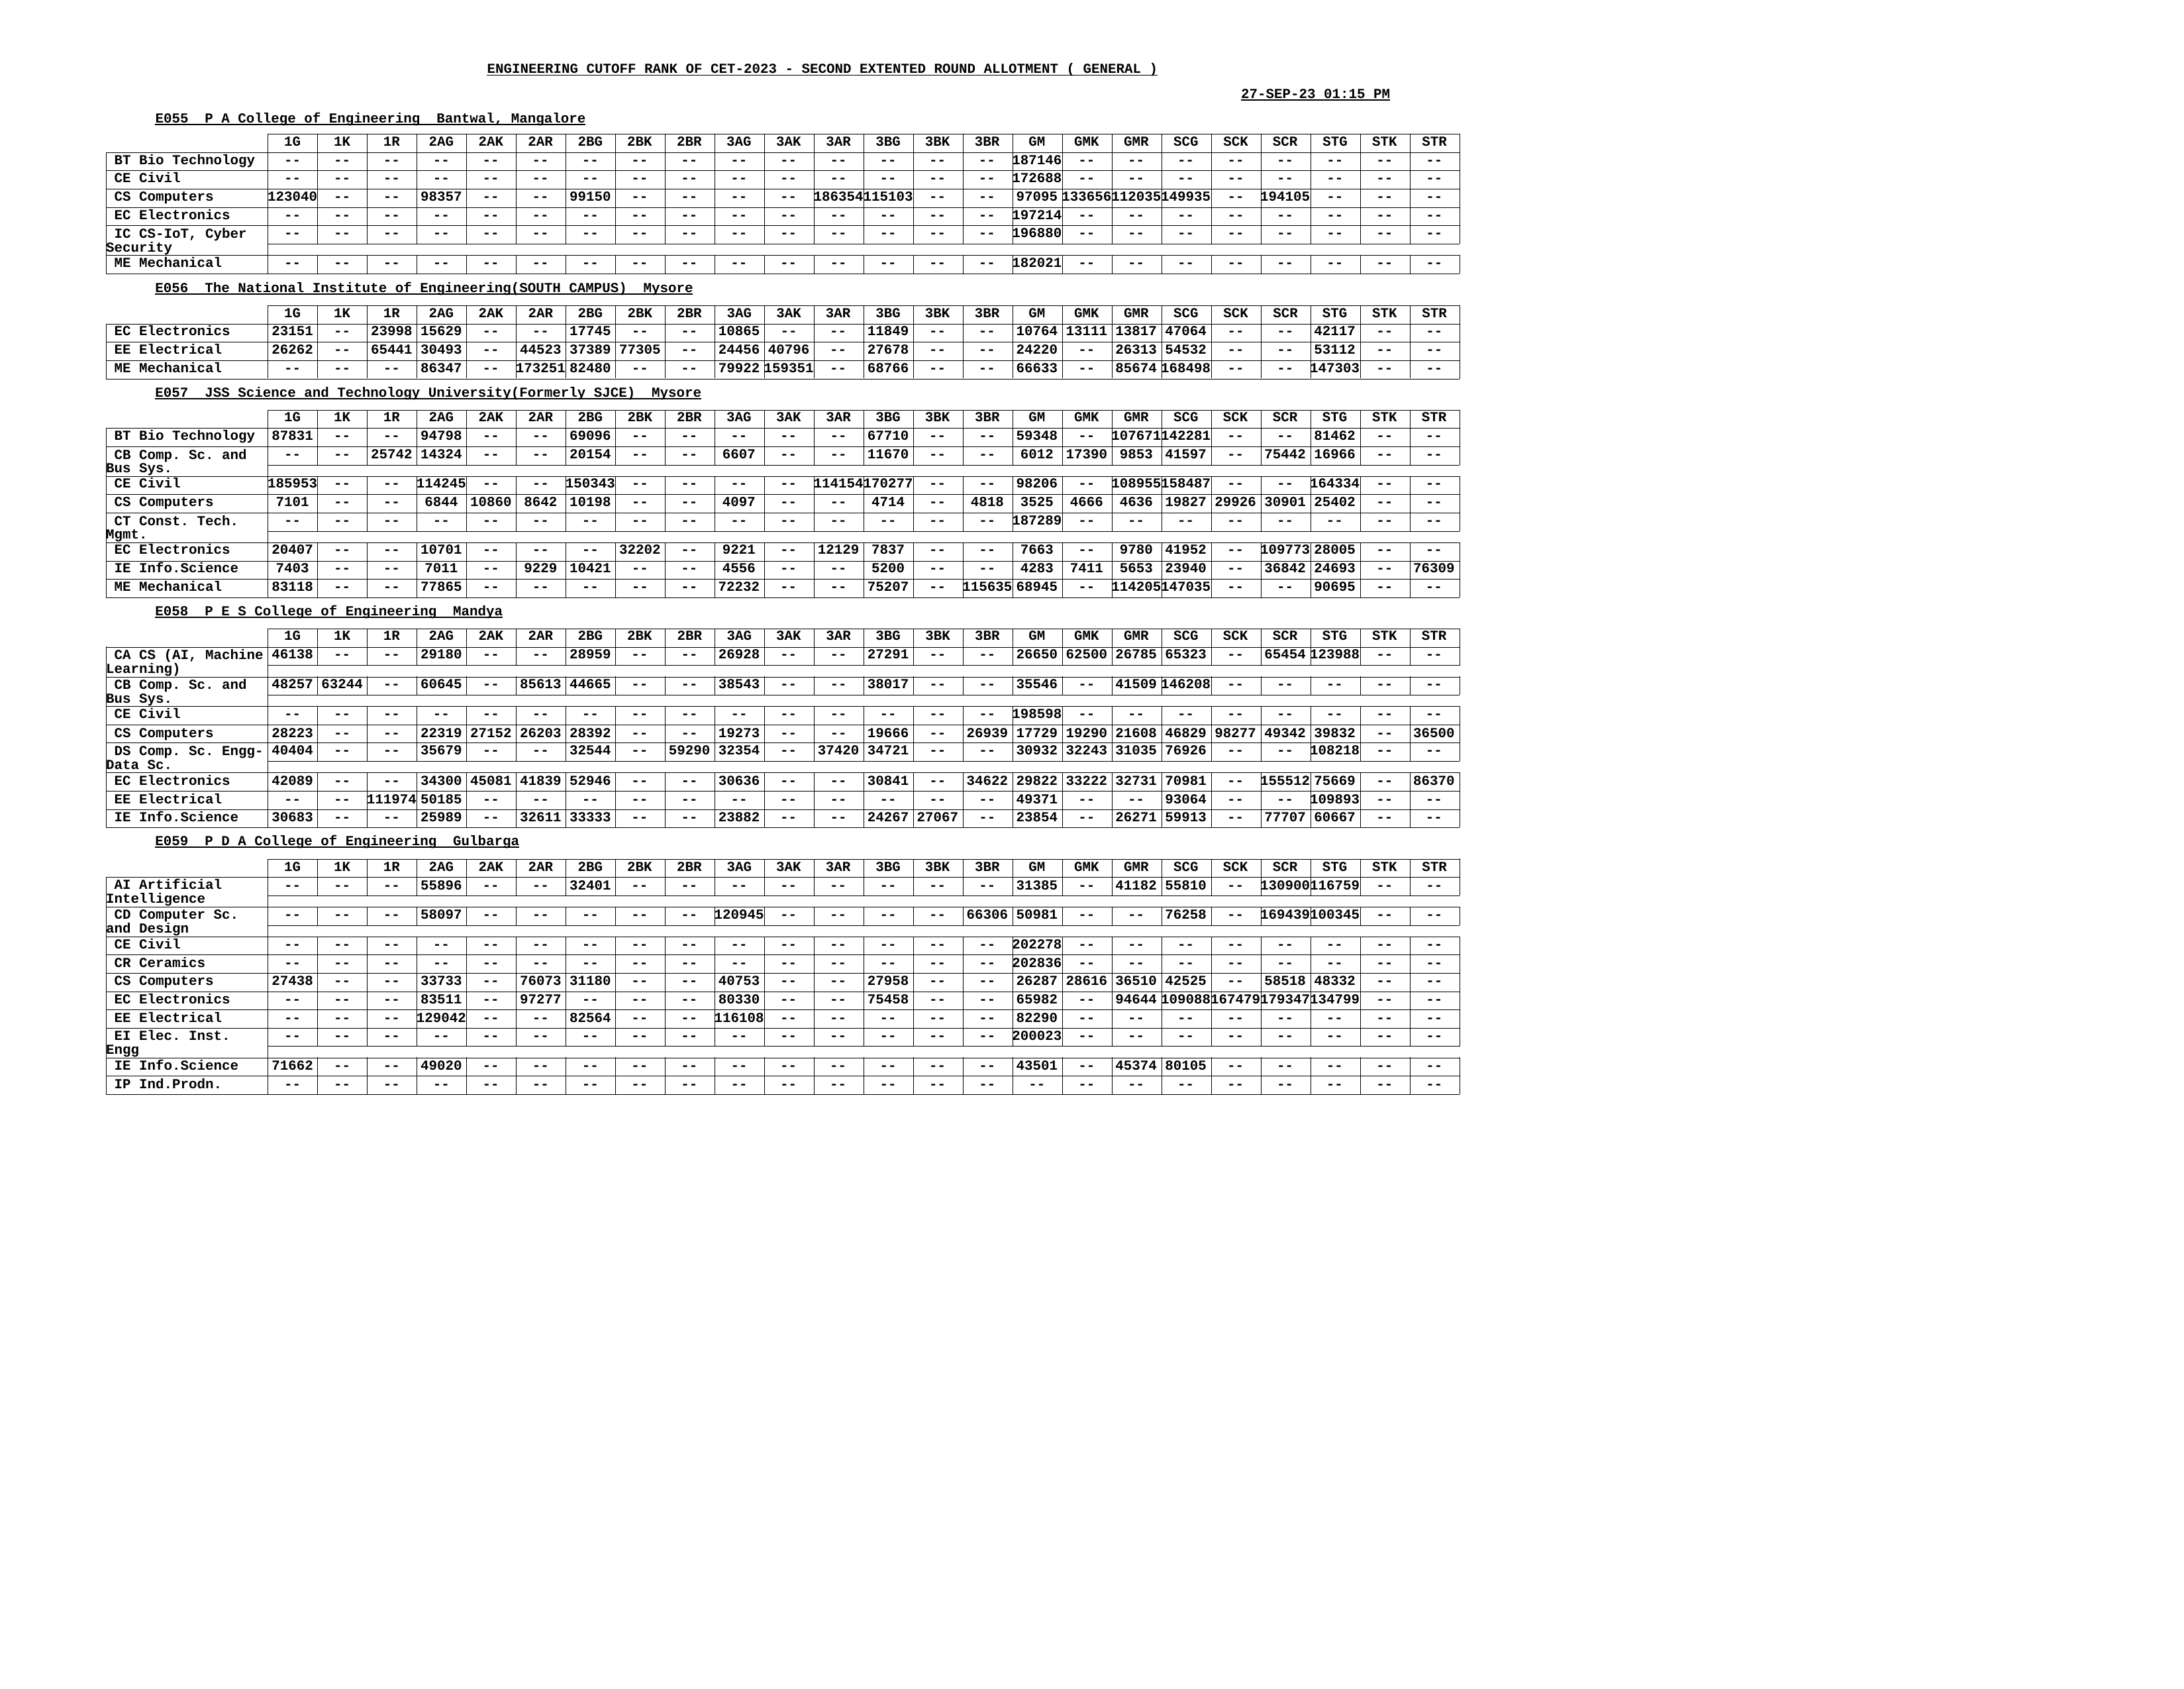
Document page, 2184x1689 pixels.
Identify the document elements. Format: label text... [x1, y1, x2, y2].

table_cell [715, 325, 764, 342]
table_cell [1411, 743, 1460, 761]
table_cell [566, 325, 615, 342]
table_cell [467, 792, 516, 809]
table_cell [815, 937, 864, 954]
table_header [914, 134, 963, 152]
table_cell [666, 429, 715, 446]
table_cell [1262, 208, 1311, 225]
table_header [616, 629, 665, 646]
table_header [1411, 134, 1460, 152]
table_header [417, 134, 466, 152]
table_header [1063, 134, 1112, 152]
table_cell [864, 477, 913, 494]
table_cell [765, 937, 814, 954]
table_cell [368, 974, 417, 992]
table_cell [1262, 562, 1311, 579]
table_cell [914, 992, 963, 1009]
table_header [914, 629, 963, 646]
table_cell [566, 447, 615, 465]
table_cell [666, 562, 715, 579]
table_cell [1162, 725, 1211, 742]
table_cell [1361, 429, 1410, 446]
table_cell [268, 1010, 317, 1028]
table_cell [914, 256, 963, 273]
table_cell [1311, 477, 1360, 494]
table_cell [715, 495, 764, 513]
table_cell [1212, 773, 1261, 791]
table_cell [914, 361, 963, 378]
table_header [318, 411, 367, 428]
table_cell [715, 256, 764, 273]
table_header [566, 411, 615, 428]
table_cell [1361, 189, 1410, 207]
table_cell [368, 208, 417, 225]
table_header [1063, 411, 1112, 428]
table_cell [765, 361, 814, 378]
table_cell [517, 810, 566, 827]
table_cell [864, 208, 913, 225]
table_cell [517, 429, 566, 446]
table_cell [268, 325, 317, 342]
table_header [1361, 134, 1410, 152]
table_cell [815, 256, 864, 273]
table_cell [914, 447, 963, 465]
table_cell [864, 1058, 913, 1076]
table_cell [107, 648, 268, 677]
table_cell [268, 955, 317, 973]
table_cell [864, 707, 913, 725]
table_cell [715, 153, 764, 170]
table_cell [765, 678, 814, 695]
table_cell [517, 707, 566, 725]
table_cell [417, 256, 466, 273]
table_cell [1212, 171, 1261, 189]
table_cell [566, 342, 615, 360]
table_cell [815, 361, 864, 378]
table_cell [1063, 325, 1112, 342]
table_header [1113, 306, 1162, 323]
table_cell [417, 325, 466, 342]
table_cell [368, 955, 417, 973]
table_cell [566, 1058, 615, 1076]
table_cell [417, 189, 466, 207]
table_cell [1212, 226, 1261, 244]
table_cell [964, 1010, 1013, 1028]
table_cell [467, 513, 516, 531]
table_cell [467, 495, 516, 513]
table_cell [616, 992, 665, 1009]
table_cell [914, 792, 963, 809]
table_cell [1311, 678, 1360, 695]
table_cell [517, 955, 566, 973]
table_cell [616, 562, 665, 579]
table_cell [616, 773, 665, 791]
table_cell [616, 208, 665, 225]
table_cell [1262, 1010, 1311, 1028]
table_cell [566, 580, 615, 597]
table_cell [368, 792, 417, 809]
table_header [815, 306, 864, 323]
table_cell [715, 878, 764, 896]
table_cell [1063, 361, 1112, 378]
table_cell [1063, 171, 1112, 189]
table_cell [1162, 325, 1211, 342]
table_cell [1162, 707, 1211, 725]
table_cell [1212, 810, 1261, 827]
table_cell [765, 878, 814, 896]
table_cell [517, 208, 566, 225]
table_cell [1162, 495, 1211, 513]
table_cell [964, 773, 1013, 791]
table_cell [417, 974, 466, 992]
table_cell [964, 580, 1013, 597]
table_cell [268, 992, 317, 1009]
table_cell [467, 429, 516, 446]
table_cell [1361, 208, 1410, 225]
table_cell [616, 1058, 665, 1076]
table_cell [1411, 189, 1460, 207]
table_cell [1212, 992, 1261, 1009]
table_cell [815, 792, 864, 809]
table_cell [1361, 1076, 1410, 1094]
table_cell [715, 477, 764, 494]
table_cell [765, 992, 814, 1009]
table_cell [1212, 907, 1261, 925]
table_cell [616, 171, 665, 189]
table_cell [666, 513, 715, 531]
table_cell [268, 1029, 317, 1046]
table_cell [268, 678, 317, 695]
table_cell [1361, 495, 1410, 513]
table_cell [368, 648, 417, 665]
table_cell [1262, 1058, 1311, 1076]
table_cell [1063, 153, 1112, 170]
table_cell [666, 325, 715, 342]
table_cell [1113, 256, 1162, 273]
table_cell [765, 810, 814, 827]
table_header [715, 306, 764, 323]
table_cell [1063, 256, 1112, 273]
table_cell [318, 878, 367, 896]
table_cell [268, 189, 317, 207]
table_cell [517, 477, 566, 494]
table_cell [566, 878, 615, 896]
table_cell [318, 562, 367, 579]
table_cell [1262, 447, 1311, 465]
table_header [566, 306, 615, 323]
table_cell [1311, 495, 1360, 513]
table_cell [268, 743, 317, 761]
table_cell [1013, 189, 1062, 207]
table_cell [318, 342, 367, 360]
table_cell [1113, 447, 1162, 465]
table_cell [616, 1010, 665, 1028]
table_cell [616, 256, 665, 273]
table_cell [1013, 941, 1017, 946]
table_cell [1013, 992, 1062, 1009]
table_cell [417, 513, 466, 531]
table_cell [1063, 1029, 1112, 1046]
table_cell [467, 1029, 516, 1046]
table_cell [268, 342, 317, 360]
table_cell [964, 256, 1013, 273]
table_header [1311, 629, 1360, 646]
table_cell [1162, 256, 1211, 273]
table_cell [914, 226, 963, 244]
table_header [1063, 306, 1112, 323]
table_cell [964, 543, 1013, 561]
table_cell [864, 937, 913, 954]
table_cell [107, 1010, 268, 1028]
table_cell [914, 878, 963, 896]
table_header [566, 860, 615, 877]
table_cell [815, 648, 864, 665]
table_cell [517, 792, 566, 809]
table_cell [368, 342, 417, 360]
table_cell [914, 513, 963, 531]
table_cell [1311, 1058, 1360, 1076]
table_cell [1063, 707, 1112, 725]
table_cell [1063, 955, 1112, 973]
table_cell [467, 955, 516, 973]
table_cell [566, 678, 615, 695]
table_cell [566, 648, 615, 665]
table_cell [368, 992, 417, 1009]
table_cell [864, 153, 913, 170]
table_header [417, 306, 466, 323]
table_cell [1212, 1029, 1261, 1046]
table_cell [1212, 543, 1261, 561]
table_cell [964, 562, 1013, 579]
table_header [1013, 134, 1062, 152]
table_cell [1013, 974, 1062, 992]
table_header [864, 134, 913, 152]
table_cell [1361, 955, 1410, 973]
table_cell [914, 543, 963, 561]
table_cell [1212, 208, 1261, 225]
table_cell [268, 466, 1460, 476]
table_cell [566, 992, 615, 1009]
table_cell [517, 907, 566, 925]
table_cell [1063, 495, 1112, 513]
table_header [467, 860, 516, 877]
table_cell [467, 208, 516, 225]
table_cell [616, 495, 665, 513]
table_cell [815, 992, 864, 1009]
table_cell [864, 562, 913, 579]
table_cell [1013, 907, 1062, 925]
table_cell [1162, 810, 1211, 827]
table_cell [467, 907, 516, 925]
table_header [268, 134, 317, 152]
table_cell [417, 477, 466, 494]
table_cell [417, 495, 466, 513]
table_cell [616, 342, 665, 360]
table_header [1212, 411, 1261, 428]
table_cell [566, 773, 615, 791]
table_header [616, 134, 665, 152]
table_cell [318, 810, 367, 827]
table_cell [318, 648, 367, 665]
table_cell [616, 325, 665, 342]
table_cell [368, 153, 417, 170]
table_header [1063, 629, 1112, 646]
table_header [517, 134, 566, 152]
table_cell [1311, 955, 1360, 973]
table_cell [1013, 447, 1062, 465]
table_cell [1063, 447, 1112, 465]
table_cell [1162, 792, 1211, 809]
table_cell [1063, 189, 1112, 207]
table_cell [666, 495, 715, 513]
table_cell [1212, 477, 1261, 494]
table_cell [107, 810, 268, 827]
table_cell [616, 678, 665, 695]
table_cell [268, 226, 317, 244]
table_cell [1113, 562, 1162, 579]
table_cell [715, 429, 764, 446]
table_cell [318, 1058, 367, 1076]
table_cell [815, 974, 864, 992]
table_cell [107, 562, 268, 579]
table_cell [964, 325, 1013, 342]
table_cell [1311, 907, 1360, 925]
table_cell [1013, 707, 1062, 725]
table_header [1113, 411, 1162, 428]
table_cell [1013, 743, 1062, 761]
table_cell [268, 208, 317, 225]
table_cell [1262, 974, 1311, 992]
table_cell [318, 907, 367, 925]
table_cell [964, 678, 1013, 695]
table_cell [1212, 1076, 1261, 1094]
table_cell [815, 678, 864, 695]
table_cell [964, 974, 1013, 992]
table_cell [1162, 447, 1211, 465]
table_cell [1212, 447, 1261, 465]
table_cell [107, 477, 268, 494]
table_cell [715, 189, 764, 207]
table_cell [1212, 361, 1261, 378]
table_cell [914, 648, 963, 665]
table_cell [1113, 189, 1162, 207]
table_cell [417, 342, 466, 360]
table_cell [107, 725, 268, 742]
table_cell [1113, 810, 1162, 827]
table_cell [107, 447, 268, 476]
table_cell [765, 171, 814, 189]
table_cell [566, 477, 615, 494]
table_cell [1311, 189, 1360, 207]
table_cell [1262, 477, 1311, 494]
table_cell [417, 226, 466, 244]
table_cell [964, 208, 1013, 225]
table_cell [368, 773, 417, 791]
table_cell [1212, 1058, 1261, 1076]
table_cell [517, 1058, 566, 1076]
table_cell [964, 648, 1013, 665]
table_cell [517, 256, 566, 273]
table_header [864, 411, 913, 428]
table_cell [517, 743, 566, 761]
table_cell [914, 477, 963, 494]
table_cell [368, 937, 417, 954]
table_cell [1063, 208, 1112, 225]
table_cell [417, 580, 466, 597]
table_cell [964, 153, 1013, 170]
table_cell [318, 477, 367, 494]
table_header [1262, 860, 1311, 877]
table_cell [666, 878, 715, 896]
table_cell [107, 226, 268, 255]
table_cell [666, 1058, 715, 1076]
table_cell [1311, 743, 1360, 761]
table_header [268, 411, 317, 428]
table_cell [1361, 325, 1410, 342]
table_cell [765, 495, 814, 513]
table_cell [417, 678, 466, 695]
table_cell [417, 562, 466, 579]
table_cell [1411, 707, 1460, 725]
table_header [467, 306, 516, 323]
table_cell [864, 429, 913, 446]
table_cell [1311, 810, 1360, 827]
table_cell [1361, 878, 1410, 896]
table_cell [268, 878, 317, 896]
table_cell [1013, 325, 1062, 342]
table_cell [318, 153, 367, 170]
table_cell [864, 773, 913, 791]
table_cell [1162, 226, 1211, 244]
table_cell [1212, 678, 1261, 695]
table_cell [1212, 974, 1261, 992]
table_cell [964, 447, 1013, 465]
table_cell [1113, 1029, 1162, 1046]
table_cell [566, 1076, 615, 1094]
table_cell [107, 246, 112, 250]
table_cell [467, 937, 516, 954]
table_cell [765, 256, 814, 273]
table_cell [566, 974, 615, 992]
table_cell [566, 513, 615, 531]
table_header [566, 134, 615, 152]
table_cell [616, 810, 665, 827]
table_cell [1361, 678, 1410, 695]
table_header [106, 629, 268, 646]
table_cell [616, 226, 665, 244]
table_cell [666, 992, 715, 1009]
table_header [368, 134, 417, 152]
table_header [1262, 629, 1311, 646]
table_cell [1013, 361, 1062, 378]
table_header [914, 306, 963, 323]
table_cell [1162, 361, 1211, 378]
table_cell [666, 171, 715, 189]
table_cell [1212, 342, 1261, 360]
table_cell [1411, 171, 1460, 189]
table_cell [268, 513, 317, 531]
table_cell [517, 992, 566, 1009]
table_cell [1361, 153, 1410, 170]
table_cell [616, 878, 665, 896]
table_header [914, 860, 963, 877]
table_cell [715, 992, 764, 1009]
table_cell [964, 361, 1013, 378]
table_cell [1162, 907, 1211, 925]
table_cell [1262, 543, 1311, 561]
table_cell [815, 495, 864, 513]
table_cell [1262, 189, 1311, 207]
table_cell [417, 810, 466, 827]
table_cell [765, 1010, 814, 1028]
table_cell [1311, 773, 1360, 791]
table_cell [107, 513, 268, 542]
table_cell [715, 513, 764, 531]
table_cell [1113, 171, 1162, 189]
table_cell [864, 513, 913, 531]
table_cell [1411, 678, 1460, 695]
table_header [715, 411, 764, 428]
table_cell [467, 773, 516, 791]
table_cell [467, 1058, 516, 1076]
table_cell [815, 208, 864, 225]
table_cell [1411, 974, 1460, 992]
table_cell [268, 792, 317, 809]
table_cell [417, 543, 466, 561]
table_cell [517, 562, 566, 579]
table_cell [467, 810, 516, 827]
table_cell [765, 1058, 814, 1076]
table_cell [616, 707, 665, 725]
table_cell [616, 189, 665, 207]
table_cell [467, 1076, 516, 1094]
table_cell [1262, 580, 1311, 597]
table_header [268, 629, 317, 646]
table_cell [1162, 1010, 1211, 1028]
text E059 P D A College of Engineering Gulbarga [155, 834, 1863, 849]
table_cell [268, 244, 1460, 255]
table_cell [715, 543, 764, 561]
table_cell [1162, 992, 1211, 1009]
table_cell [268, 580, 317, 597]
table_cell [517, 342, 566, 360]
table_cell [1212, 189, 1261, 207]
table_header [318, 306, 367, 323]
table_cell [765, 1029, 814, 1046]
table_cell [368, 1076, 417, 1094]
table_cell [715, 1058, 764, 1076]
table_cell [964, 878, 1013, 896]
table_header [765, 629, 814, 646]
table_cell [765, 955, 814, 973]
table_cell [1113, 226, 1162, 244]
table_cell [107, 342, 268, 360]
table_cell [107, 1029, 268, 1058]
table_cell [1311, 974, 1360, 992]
text E058 P E S College of Engineering Mandya [155, 604, 1863, 619]
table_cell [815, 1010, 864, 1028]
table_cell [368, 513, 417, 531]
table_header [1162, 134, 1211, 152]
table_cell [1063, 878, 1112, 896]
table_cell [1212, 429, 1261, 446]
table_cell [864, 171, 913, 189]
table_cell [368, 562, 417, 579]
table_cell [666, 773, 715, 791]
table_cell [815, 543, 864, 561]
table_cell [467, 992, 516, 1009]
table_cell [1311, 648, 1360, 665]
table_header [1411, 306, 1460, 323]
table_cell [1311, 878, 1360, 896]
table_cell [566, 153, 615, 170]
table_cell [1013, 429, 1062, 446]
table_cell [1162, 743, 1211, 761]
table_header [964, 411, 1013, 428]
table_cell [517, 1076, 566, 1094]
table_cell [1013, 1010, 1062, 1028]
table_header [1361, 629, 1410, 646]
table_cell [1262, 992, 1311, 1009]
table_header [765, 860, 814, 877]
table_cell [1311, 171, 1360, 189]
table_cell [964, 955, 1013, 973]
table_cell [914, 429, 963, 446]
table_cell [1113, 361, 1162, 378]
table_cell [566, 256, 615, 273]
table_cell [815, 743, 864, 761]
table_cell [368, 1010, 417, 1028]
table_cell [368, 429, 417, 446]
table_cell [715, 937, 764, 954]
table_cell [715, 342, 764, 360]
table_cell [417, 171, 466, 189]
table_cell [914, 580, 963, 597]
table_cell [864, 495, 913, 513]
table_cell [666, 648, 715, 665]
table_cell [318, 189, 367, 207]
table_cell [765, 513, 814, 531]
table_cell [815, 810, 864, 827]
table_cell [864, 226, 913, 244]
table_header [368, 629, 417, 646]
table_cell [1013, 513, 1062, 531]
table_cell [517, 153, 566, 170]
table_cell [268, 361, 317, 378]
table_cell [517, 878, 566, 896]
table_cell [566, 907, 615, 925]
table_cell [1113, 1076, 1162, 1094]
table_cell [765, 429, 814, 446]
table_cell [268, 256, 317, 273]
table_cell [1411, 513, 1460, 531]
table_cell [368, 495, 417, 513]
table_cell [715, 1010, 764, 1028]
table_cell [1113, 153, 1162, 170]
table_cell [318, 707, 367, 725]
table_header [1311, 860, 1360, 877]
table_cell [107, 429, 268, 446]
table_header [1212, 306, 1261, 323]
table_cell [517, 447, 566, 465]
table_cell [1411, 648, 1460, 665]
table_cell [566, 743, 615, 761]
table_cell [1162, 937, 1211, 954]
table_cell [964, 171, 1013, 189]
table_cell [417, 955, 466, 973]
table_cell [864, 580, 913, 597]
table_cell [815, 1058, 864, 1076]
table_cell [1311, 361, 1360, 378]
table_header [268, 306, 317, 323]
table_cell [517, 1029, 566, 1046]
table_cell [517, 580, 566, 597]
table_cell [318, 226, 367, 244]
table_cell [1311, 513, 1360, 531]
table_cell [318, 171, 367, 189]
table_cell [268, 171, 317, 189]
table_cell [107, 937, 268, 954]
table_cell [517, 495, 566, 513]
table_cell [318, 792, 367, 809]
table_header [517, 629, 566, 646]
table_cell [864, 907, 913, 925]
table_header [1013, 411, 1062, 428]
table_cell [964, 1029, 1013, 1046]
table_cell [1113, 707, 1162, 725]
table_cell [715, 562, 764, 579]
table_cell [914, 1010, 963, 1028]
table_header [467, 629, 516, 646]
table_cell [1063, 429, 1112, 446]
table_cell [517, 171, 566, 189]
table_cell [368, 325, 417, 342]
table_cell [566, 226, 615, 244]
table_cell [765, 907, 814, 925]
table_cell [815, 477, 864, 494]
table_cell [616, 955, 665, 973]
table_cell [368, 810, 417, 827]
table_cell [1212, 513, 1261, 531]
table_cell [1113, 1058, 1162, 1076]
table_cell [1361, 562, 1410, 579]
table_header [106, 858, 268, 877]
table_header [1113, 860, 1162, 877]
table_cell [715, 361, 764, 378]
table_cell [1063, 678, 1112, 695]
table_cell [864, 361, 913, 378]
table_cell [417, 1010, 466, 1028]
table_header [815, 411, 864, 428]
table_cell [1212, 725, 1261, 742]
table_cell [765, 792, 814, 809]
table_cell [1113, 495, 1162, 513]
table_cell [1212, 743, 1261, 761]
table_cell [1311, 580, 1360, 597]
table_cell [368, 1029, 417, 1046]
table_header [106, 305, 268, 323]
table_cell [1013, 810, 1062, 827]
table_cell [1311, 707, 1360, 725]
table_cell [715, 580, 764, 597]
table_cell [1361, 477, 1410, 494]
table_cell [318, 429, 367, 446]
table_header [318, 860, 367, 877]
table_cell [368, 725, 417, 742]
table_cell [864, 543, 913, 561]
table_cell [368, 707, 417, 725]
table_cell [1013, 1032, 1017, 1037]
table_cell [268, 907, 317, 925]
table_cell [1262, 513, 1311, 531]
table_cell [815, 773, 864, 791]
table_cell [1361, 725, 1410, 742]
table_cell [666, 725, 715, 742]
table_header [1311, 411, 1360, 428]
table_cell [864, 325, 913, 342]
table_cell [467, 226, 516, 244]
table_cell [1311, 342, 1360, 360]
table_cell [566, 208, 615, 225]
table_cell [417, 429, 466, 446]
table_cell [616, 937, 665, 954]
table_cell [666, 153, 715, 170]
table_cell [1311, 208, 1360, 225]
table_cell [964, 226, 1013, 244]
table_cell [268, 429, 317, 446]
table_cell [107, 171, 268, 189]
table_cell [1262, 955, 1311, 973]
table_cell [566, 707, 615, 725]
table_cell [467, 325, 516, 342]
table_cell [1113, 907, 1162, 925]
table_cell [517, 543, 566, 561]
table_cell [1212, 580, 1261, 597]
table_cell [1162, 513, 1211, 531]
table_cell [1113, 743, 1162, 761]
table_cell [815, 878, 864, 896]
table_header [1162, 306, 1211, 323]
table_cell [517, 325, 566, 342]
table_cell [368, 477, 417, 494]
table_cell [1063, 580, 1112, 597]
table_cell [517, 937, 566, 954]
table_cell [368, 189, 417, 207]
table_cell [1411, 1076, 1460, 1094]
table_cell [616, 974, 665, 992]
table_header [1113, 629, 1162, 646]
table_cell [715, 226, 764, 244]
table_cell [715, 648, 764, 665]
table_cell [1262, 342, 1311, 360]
text E057 JSS Science and Technology University(Formerly SJCE) Mysore [155, 385, 1863, 401]
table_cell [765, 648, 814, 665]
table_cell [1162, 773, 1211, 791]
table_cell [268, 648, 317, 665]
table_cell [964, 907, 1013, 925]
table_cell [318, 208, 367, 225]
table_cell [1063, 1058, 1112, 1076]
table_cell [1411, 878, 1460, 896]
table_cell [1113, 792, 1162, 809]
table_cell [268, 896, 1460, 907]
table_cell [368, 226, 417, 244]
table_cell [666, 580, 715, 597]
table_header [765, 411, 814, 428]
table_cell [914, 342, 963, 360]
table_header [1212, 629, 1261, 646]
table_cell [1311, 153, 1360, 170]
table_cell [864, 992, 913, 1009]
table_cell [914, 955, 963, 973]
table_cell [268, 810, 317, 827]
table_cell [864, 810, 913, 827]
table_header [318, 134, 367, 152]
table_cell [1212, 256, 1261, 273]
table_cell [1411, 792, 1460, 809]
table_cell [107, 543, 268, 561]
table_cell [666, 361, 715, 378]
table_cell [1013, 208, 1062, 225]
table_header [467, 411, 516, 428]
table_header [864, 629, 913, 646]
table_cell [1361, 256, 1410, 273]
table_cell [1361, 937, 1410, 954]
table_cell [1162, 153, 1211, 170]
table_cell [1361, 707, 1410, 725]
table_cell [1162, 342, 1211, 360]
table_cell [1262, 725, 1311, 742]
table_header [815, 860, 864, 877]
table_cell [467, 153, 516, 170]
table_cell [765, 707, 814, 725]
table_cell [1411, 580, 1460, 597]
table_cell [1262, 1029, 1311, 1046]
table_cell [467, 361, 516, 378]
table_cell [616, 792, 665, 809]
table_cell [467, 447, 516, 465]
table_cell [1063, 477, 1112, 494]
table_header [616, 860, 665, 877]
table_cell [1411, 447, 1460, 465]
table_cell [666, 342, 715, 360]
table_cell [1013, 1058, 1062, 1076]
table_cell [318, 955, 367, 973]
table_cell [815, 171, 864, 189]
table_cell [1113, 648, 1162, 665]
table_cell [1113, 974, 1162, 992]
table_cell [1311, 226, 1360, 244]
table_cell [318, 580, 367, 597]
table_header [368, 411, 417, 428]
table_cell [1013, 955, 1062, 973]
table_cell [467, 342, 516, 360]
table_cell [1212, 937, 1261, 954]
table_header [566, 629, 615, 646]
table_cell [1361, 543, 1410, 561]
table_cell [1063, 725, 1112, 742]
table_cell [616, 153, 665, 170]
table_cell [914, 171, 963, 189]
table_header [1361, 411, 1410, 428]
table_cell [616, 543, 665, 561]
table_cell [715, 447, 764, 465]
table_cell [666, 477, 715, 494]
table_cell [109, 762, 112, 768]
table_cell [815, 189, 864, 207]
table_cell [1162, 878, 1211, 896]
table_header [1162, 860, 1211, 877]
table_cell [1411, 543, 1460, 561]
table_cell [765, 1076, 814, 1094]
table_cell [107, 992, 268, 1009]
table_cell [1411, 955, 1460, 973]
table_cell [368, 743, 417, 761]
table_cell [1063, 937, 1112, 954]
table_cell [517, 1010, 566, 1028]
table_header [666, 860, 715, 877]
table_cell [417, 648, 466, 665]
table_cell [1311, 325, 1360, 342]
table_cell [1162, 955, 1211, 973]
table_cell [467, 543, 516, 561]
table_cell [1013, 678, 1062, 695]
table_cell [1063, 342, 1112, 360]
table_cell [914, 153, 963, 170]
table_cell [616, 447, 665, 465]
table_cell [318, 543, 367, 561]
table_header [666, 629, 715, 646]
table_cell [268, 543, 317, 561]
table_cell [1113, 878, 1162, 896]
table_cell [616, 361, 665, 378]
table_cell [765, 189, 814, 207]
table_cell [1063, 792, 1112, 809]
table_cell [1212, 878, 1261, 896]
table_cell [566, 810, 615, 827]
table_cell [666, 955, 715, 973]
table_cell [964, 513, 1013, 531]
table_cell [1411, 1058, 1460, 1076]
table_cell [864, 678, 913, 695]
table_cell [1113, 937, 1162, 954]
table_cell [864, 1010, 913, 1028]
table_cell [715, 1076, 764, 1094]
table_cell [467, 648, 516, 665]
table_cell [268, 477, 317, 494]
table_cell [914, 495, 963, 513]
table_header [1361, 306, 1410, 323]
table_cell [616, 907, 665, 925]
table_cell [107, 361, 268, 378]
text E056 The National Institute of Engineering(SOUTH CAMPUS) Mysore [155, 281, 1863, 297]
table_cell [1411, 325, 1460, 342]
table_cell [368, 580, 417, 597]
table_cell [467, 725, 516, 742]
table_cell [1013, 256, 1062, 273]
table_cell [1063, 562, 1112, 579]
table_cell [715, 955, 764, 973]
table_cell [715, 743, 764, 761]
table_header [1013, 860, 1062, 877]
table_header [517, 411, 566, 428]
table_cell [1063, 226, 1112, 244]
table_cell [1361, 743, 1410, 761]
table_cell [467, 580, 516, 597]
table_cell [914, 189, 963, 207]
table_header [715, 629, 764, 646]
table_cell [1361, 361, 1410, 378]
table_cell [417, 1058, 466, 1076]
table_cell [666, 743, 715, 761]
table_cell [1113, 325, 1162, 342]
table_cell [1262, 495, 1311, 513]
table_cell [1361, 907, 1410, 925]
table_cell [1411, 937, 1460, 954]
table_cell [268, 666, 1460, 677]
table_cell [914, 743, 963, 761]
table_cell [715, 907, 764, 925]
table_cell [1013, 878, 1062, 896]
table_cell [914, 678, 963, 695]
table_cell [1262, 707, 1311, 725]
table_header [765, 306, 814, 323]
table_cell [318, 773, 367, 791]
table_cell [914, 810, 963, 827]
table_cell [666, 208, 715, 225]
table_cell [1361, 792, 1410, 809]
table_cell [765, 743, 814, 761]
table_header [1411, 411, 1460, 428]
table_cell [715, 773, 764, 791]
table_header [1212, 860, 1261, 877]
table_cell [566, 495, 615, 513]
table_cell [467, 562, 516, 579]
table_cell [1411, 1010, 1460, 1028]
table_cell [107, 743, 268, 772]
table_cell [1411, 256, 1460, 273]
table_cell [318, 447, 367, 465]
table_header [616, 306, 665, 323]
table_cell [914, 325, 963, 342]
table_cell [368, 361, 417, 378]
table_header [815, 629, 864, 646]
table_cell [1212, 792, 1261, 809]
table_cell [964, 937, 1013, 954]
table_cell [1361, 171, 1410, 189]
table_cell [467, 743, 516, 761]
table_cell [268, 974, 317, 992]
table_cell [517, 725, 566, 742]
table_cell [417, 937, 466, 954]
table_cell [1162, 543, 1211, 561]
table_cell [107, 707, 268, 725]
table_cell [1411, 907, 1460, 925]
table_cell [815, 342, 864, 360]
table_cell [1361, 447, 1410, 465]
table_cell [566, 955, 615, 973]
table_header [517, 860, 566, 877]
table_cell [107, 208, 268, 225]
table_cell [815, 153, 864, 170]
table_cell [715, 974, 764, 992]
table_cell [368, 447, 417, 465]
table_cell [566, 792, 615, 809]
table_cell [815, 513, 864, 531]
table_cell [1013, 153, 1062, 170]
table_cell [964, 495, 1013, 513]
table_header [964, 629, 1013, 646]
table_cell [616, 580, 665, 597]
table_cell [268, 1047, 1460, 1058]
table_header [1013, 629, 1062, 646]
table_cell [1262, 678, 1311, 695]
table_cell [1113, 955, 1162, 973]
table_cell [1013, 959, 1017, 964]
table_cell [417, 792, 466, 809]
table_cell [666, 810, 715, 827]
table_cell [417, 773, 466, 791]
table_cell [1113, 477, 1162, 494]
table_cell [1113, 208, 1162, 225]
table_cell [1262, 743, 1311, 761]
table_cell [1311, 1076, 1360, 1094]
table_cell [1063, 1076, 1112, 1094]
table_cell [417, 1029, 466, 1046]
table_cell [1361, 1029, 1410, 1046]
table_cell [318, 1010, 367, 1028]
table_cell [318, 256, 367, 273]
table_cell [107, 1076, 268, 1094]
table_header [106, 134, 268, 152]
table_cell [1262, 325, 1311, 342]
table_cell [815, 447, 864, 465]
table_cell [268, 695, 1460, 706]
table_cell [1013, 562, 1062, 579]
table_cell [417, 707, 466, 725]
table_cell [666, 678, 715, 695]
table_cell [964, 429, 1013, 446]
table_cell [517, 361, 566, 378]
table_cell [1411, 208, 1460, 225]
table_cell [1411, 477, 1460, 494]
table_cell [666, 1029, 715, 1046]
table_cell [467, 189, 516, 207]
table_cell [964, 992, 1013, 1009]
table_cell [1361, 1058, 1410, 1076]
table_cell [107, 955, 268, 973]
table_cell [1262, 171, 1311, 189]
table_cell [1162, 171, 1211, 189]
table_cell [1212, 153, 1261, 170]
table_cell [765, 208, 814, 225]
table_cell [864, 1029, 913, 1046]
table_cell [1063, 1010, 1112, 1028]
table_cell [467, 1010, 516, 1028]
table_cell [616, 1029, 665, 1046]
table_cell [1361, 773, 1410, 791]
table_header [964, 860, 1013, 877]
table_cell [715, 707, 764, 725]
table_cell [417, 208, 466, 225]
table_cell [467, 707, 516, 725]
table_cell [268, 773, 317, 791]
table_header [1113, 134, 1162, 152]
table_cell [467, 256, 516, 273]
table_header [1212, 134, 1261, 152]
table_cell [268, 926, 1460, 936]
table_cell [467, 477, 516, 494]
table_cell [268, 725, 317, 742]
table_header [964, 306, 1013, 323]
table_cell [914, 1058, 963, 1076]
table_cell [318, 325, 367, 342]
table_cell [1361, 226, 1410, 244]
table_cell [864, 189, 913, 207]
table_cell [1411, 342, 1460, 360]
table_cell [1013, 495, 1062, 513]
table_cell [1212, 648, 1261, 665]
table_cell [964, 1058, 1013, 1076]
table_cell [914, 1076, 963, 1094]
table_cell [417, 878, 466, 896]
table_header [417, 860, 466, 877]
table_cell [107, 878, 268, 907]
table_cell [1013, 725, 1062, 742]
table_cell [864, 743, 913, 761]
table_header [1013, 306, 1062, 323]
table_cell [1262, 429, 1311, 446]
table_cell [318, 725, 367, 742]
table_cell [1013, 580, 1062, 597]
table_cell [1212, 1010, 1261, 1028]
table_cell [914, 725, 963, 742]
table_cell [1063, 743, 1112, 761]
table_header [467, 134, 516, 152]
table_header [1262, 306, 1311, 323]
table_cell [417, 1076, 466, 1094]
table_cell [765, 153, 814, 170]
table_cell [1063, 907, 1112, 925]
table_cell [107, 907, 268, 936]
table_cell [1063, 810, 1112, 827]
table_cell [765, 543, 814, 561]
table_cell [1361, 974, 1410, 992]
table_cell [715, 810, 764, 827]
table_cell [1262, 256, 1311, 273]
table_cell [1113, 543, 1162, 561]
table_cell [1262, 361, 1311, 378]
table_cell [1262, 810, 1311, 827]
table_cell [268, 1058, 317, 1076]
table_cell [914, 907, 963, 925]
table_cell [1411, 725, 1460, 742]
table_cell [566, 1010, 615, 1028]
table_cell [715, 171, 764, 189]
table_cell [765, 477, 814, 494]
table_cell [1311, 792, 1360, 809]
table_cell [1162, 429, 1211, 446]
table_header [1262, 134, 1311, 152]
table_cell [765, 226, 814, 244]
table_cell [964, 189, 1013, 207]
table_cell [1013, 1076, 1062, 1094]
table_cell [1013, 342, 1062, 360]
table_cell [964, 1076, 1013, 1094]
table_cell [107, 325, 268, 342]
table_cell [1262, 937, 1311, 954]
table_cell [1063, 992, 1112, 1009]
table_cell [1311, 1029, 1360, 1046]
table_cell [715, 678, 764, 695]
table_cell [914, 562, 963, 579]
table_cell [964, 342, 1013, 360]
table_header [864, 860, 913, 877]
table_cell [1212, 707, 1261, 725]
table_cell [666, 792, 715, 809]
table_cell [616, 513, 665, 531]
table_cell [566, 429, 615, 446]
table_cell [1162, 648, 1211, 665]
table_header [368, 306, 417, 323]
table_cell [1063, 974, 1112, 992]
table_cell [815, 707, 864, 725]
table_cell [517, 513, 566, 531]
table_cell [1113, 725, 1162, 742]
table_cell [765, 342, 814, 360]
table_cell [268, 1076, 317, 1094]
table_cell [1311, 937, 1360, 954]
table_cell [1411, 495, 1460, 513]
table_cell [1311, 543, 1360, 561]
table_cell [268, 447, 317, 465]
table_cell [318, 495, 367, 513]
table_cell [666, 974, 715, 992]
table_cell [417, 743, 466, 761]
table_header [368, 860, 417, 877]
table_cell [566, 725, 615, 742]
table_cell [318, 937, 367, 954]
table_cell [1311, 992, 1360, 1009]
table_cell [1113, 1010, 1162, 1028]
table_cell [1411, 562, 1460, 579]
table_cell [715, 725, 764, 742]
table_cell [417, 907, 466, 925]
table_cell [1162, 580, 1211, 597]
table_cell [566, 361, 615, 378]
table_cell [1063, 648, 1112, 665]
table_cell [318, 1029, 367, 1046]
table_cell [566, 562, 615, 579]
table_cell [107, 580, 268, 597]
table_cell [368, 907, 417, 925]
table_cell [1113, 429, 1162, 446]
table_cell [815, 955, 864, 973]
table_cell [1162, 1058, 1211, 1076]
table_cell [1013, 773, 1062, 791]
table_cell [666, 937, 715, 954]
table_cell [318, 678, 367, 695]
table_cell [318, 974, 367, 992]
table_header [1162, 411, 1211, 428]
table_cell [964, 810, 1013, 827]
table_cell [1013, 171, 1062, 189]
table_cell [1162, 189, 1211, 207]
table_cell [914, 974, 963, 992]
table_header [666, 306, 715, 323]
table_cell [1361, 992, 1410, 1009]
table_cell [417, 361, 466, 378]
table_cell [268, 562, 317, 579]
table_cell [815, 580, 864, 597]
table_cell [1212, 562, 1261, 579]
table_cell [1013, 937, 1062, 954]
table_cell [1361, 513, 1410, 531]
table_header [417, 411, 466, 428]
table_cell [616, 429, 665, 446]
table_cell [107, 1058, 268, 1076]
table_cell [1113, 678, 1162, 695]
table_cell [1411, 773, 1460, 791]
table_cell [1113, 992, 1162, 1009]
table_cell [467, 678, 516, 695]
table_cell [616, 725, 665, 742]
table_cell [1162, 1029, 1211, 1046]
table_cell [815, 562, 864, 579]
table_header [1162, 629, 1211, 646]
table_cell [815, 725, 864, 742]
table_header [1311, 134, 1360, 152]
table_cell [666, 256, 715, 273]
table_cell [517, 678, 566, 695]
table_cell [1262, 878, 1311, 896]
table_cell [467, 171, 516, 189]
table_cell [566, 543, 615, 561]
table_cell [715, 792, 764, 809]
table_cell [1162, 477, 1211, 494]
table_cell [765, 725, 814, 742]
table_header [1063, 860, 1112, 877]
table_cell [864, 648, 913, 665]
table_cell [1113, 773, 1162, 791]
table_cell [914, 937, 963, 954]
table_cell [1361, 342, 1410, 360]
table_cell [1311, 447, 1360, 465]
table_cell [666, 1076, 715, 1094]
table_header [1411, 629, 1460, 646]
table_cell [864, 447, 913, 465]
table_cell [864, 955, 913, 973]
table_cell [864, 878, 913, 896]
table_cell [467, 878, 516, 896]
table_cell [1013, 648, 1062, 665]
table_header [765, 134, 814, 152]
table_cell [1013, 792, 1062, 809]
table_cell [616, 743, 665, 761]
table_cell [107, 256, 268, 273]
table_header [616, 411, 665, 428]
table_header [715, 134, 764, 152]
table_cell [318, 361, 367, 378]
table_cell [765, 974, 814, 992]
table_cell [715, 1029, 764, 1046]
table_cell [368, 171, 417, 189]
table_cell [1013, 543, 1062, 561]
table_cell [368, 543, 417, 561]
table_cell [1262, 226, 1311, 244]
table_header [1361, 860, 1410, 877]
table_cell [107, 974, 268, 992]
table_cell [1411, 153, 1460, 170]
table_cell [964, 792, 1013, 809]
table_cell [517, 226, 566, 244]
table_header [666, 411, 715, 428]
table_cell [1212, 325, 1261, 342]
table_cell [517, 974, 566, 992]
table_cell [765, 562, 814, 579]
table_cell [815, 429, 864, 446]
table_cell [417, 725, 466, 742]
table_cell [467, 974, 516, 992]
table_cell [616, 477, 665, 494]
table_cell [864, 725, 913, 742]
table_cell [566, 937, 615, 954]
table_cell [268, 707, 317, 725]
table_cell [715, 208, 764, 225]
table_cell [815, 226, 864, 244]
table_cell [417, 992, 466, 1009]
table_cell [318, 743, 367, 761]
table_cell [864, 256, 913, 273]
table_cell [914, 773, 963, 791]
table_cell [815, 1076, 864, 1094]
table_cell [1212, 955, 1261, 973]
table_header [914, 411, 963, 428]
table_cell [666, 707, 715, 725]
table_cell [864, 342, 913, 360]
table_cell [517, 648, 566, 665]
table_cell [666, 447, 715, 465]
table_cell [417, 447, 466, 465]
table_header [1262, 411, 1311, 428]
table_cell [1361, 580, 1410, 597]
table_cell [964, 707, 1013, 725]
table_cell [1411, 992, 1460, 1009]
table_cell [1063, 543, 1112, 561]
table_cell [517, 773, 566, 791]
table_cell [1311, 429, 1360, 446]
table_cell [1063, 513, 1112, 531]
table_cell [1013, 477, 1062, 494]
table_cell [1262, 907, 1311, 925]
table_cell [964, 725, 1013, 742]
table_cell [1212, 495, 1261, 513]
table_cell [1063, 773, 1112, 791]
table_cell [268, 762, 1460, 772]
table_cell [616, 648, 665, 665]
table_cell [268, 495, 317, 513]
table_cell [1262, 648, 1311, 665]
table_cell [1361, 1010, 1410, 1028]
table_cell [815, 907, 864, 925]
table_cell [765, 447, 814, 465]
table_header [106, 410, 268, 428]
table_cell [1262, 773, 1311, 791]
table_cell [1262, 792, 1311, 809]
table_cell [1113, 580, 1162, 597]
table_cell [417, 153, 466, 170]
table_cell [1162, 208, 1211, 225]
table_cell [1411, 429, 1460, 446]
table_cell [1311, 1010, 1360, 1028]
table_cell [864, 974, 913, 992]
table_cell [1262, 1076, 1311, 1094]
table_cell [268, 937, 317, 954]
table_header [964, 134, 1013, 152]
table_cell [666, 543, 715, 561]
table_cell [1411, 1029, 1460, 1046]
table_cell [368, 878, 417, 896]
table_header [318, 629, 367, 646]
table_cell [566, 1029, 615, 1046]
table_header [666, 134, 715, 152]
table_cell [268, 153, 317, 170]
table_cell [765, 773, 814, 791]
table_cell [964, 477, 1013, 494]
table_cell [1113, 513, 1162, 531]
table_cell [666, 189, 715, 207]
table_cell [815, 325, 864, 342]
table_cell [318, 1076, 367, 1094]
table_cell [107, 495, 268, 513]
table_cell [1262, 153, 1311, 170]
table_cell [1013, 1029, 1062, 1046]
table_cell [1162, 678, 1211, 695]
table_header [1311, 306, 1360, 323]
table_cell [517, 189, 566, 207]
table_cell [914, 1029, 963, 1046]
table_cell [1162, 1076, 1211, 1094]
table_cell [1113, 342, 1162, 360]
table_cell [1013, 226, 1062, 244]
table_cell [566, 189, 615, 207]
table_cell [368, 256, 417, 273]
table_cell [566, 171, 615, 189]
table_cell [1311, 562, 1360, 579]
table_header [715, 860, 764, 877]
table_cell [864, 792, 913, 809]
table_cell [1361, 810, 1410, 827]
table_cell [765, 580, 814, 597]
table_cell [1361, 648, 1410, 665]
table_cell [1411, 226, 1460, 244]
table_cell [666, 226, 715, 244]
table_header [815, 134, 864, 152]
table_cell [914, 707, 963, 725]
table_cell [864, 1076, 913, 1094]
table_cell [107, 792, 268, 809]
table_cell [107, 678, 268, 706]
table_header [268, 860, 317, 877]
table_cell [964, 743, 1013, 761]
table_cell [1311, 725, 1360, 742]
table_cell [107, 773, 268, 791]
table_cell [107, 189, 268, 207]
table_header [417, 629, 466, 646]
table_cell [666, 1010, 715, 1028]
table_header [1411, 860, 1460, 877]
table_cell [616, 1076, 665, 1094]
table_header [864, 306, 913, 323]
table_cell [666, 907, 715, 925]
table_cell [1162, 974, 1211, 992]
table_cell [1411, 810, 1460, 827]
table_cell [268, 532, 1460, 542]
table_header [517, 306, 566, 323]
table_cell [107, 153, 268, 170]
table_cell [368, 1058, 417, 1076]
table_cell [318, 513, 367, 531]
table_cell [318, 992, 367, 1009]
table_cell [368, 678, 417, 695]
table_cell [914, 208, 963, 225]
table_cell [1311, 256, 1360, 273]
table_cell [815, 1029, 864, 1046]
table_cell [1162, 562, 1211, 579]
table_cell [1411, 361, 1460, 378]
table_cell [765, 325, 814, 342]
